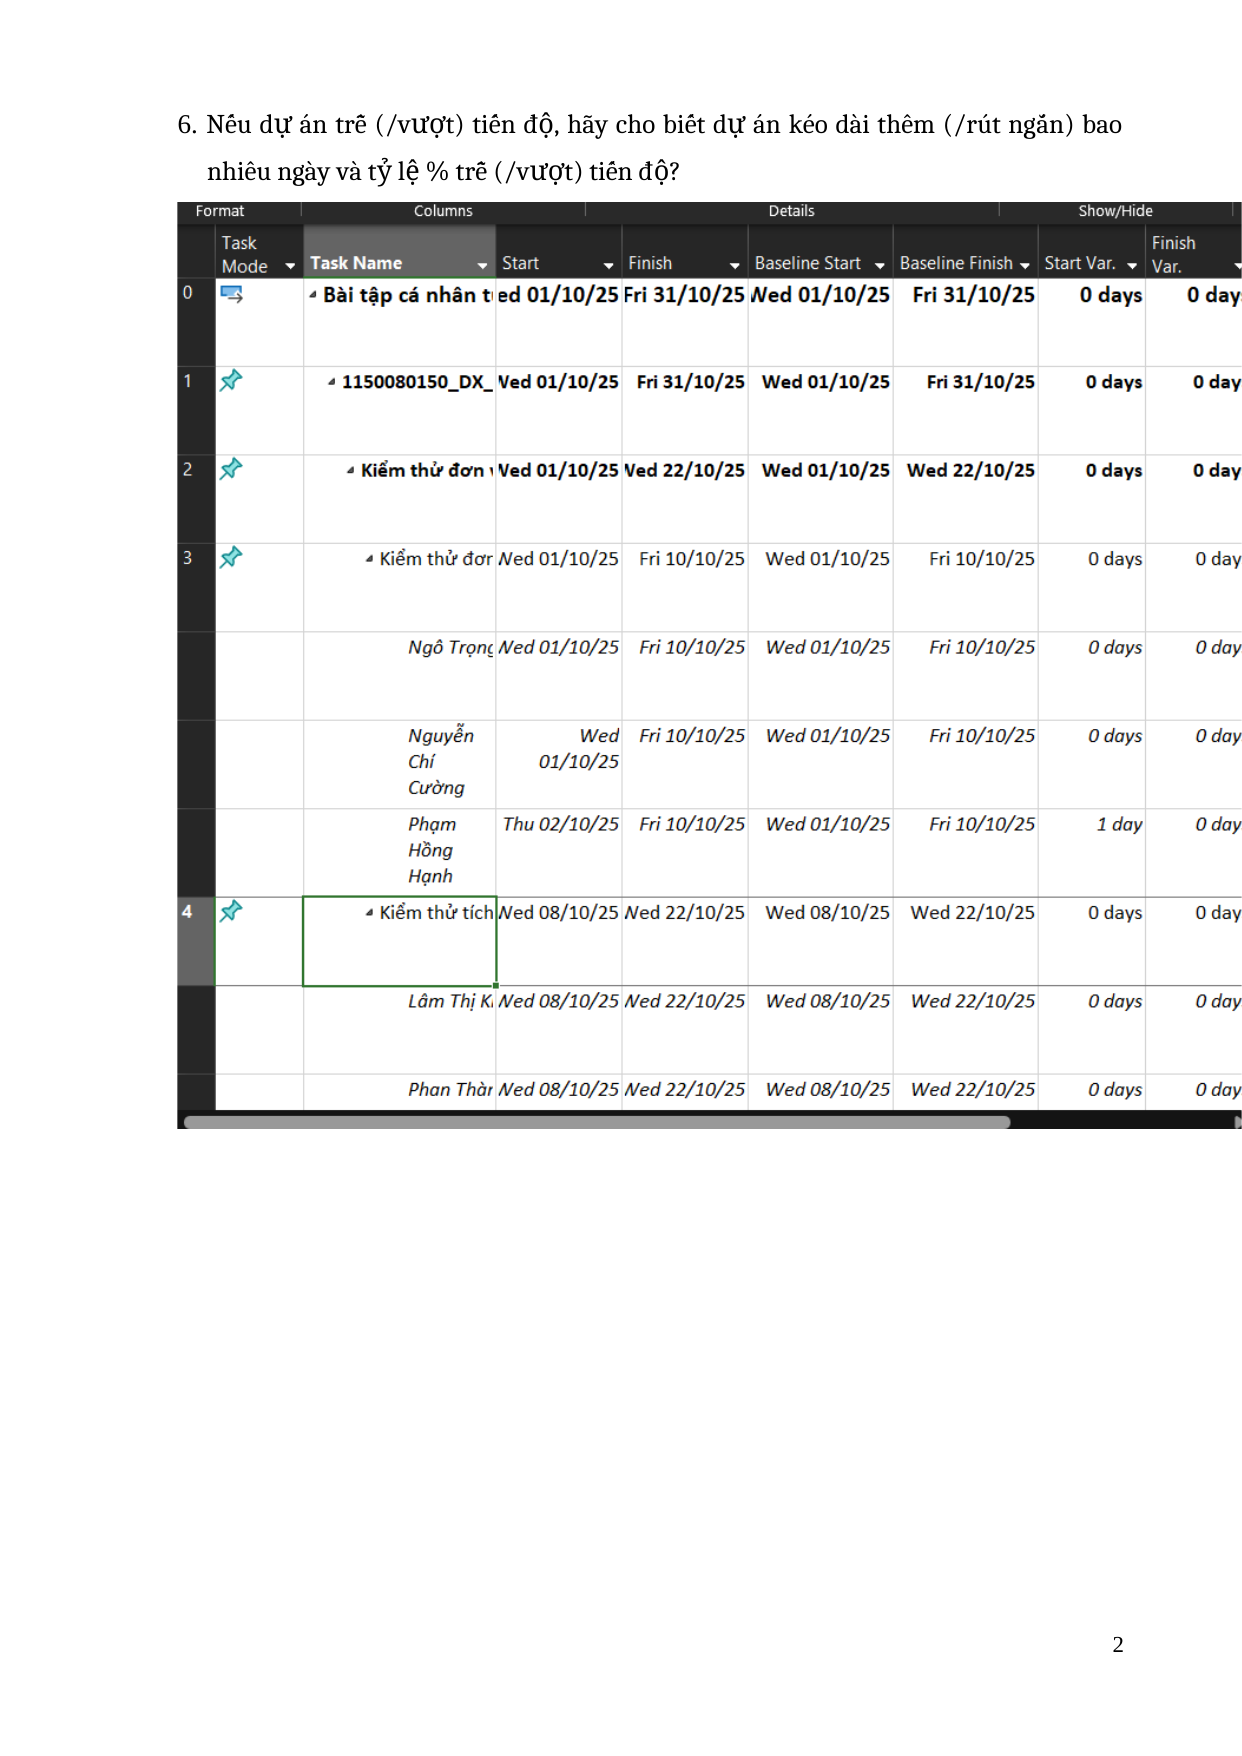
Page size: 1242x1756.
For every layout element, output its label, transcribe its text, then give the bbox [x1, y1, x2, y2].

picture [177, 202, 1242, 1129]
list Nếu dự án trễ (/vượt) tiến độ, hãy cho biết dự án kéo dài thêm (/rút ngắn) bao nhiêu ngày và tỷ lệ % trễ (/vượt) tiến độ? [177, 108, 1123, 187]
